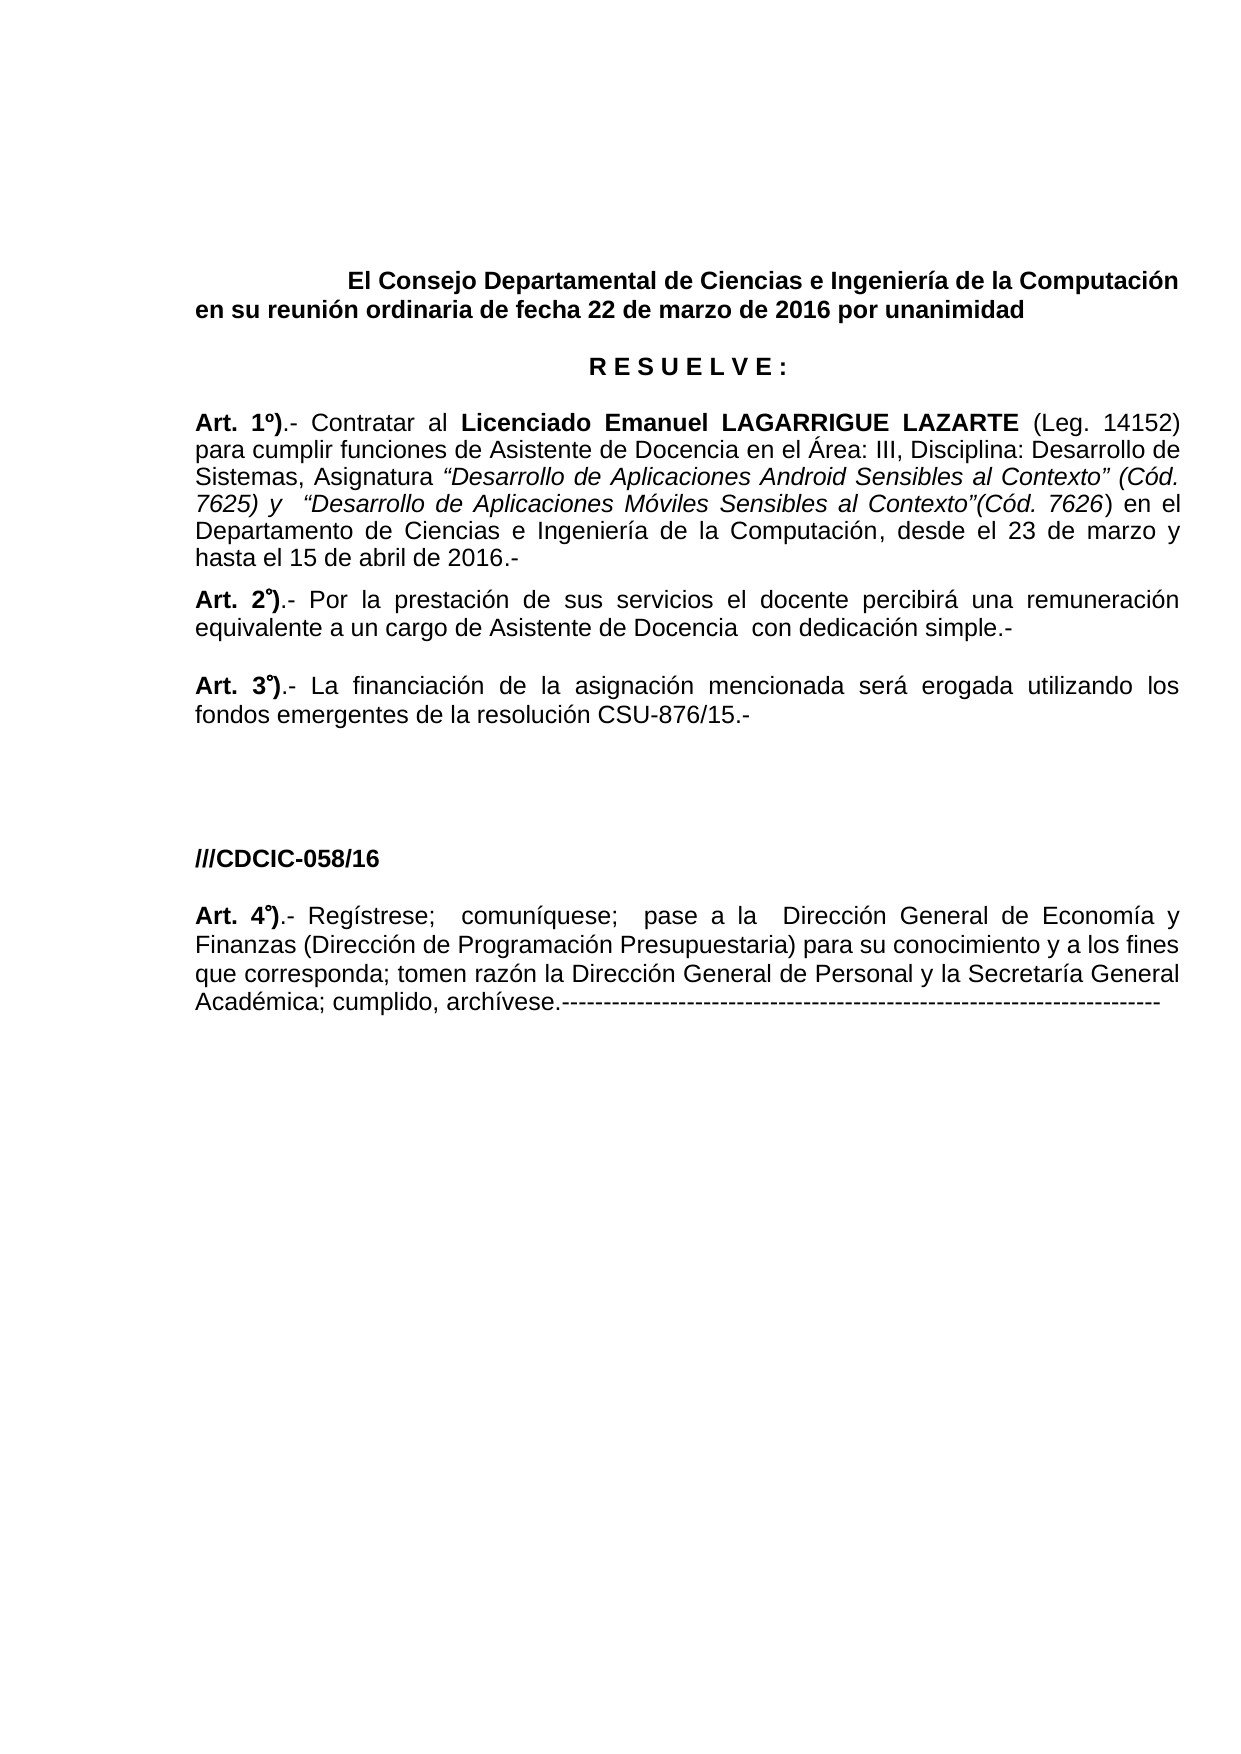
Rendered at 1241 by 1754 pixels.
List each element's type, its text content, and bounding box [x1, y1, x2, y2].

text R E S U E L V E : [195, 352, 1181, 381]
text ///CDCIC-058/16 [195, 843, 1181, 872]
text El Consejo Departamental de Ciencias e Ingeniería de la Computación en su reunión ordinaria de fecha 22 de marzo de 2016 por unanimidad [195, 266, 1181, 323]
text Art. 3).- La financiación de la asignación mencionada será erogada utilizando los fondos emergentes de la resolución CSU-876/15.- [195, 671, 1181, 728]
text Art. 4).- Regístrese; comuníquese; pase a la Dirección General de Economía y Finanzas (Dirección de Programación Presupuestaria) para su conocimiento y a los fines que corresponda; tomen razón la Dirección General de Personal y la Secretaría General Académica; cumplido, archívese.------------------------------------------------------------------------ [195, 901, 1181, 1016]
text Art. 1º).- Contratar al Licenciado Emanuel LAGARRIGUE LAZARTE (Leg. 14152) para cumplir funciones de Asistente de Docencia en el Área: III, Disciplina: Desarrollo de Sistemas, Asignatura “Desarrollo de Aplicaciones Android Sensibles al Contexto” (Cód. 7625) y “Desarrollo de Aplicaciones Móviles Sensibles al Contexto”(Cód. 7626) en el Departamento de Ciencias e Ingeniería de la Computación, desde el 23 de marzo y hasta el 15 de abril de 2016.- [195, 409, 1181, 572]
text Art. 2).- Por la prestación de sus servicios el docente percibirá una remuneración equivalente a un cargo de Asistente de Docencia con dedicación simple.- [195, 584, 1181, 642]
